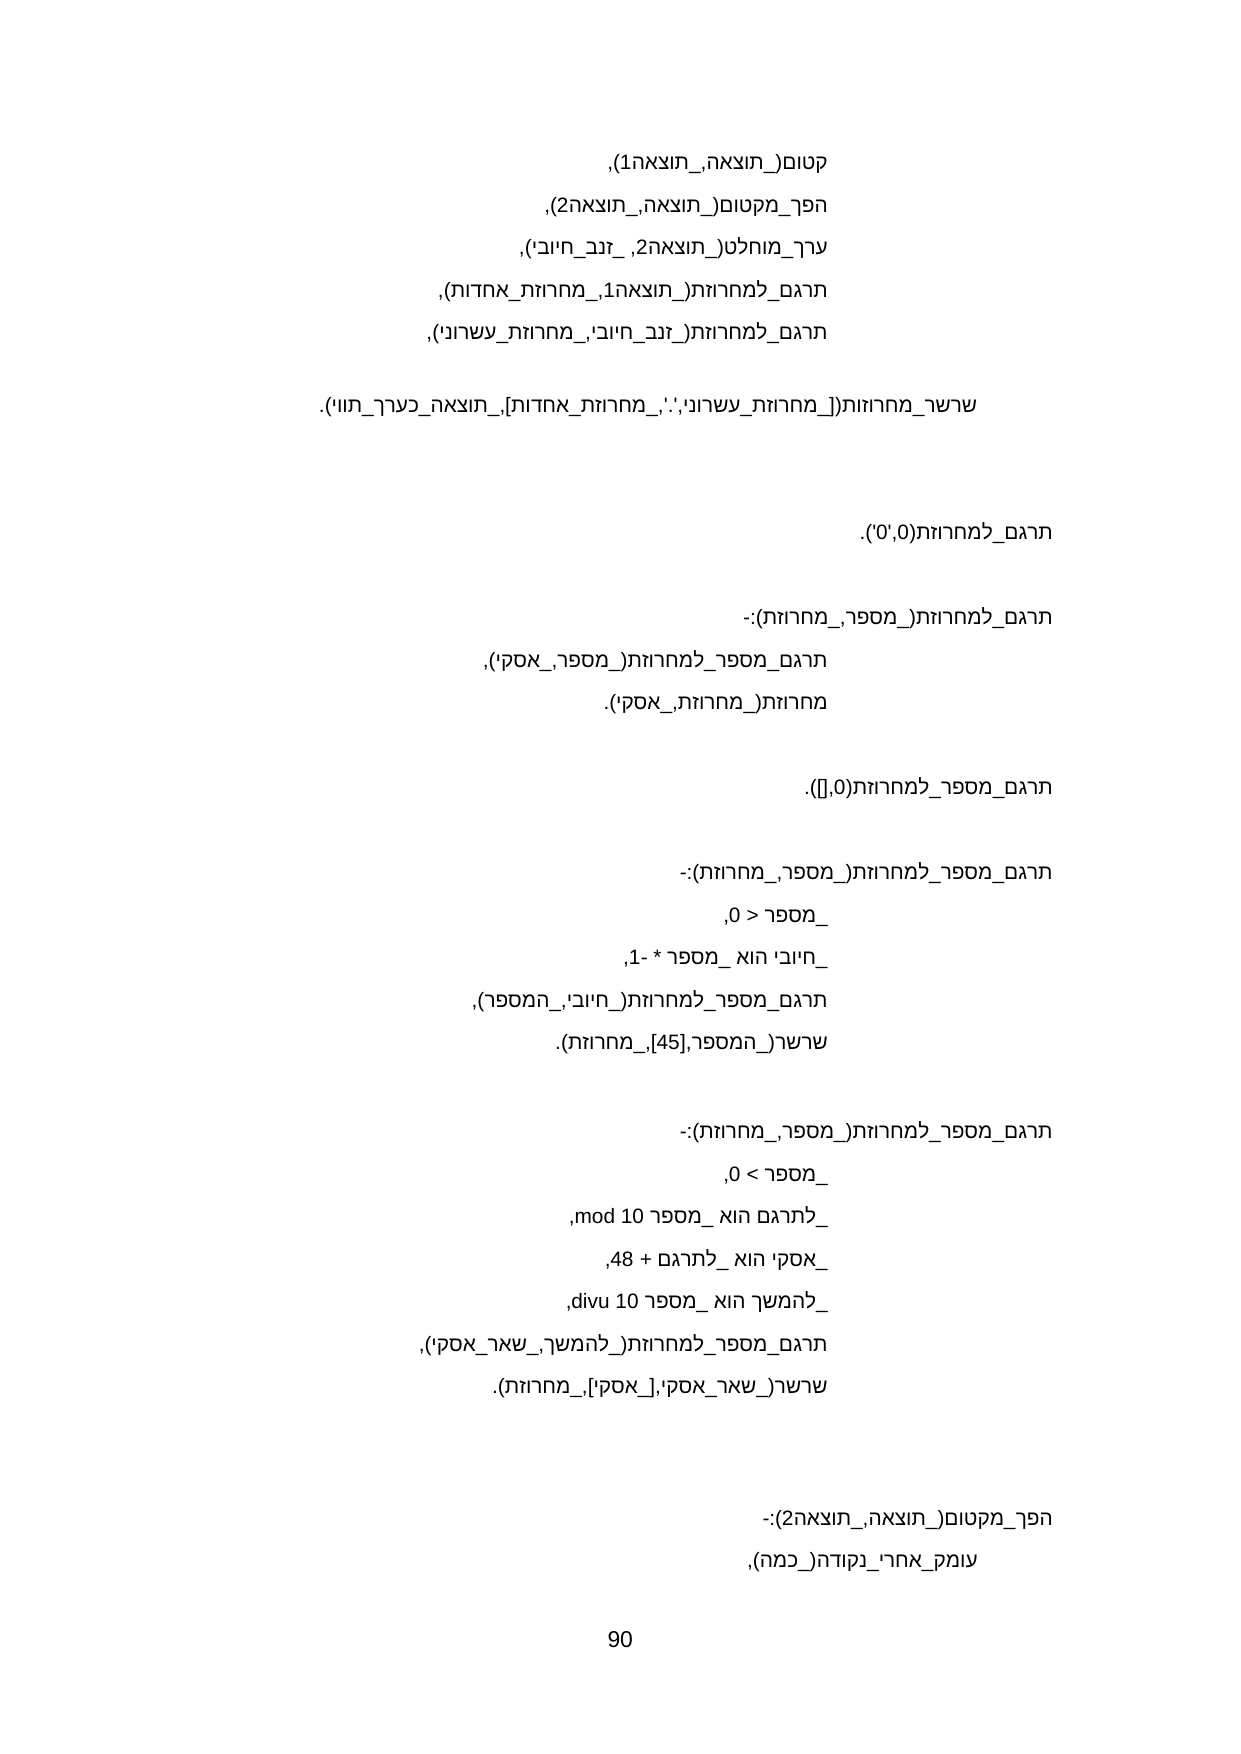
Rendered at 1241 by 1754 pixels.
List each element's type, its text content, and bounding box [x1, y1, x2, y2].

text _אסקי הוא _לתרגם + 48, [187, 1246, 1053, 1270]
text _מספר > 0, [187, 1161, 1053, 1185]
text תרגם_מספר_למחרוזת(_מספר,_אסקי), [187, 647, 1053, 671]
text תרגם_מספר_למחרוזת(_להמשך,_שאר_אסקי), [187, 1331, 1053, 1355]
text _מספר < 0, [187, 902, 1053, 926]
text קטום(_תוצאה,_תוצאה1), [187, 150, 1053, 174]
text תרגם_למחרוזת(0,'0'). [187, 520, 1053, 544]
text ערך_מוחלט(_תוצאה2, _זנב_חיובי), [187, 235, 1053, 259]
text שרשר(_המספר,[45],_מחרוזת). [187, 1030, 1053, 1054]
text _לתרגם הוא _מספר mod 10, [187, 1204, 1053, 1228]
text תרגם_למחרוזת(_מספר,_מחרוזת):- [187, 605, 1053, 629]
text הפך_מקטום(_תוצאה,_תוצאה2):- [187, 1506, 1053, 1529]
text מחרוזת(_מחרוזת,_אסקי). [187, 690, 1053, 714]
text תרגם_מספר_למחרוזת(_חיובי,_המספר), [187, 987, 1053, 1011]
text שרשר_מחרוזות([_מחרוזת_עשרוני,'.',_מחרוזת_אחדות],_תוצאה_כערך_תווי). [187, 362, 1053, 416]
text שרשר(_שאר_אסקי,[_אסקי],_מחרוזת). [187, 1374, 1053, 1398]
text _להמשך הוא _מספר divu 10, [187, 1289, 1053, 1313]
text עומק_אחרי_נקודה(_כמה), [187, 1548, 1053, 1572]
text תרגם_למחרוזת(_תוצאה1,_מחרוזת_אחדות), [187, 277, 1053, 301]
text תרגם_מספר_למחרוזת(_מספר,_מחרוזת):- [187, 1119, 1053, 1143]
text תרגם_מספר_למחרוזת(_מספר,_מחרוזת):- [187, 860, 1053, 884]
text תרגם_מספר_למחרוזת(0,[]). [187, 775, 1053, 799]
text _חיובי הוא _מספר * -1, [187, 945, 1053, 969]
text תרגם_למחרוזת(_זנב_חיובי,_מחרוזת_עשרוני), [187, 320, 1053, 344]
text הפך_מקטום(_תוצאה,_תוצאה2), [187, 192, 1053, 216]
